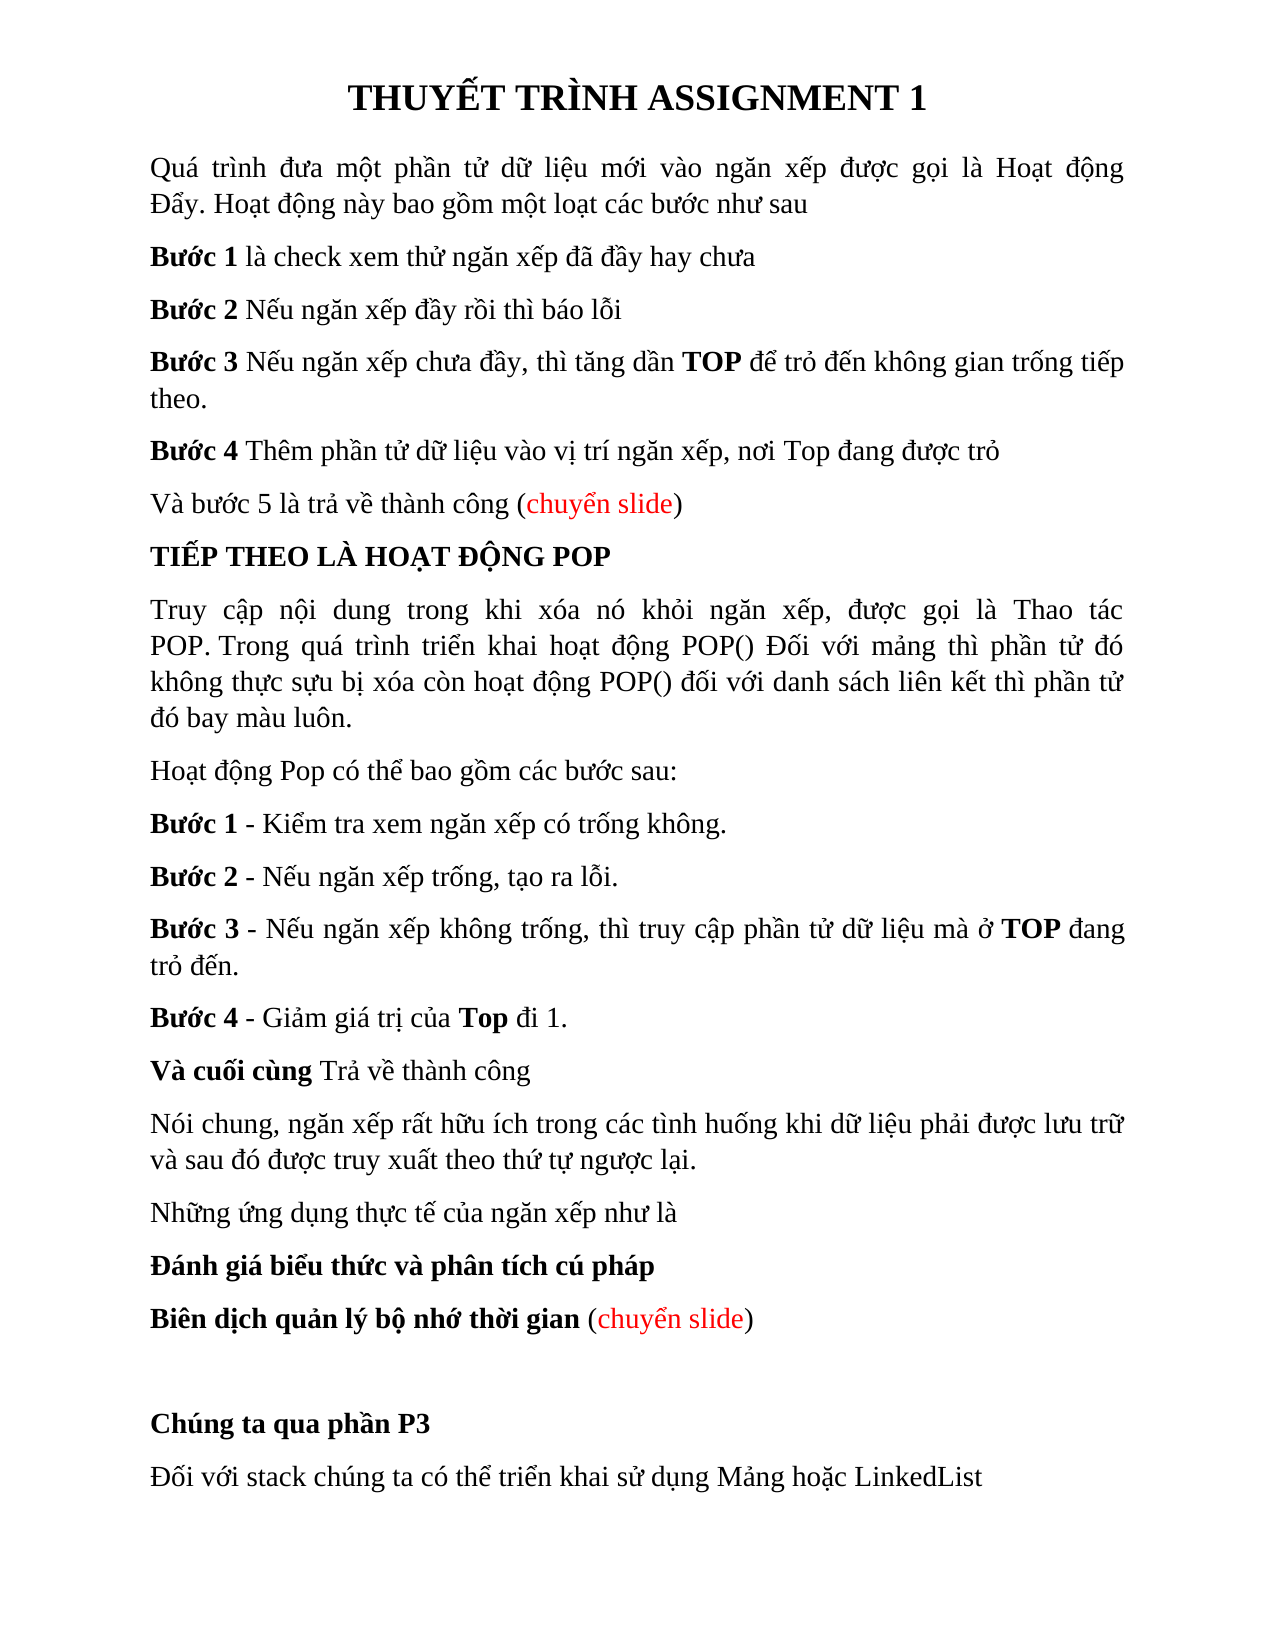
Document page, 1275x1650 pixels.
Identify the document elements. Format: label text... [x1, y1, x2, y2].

text Bước 3 - Nếu ngăn xếp không trống, thì truy cập phần tử dữ liệu mà ở TOP đang trỏ đến. [150, 912, 1125, 981]
text Và cuối cùng Trả về thành công [150, 1053, 1125, 1087]
text Biên dịch quản lý bộ nhớ thời gian (chuyển slide) [150, 1301, 1125, 1334]
text Bước 1 là check xem thử ngăn xếp đã đầy hay chưa [150, 239, 1125, 272]
text Bước 4 - Giảm giá trị của Top đi 1. [150, 1001, 1125, 1034]
text Đối với stack chúng ta có thể triển khai sử dụng Mảng hoặc LinkedList [150, 1459, 1125, 1493]
text Truy cập nội dung trong khi xóa nó khỏi ngăn xếp, được gọi là Thao tác POP. Trong quá trình triển khai hoạt động POP() Đối với mảng thì phần tử đó không thực sựu bị xóa còn hoạt động POP() đối với danh sách liên kết thì phần tử đó bay màu luôn. [150, 592, 1125, 734]
text Hoạt động Pop có thể bao gồm các bước sau: [150, 753, 1125, 787]
text TIẾP THEO LÀ HOẠT ĐỘNG POP [150, 539, 1125, 573]
text Và bước 5 là trả về thành công (chuyển slide) [150, 486, 1125, 520]
text Đánh giá biểu thức và phân tích cú pháp [150, 1248, 1125, 1282]
text Quá trình đưa một phần tử dữ liệu mới vào ngăn xếp được gọi là Hoạt động Đẩy. Hoạt động này bao gồm một loạt các bước như sau [150, 150, 1125, 220]
text Những ứng dụng thực tế của ngăn xếp như là [150, 1195, 1125, 1229]
text Bước 3 Nếu ngăn xếp chưa đầy, thì tăng dần TOP để trỏ đến không gian trống tiếp theo. [150, 344, 1125, 414]
text Nói chung, ngăn xếp rất hữu ích trong các tình huống khi dữ liệu phải được lưu trữ và sau đó được truy xuất theo thứ tự ngược lại. [150, 1106, 1125, 1176]
text Chúng ta qua phần P3 [150, 1406, 1125, 1440]
text Bước 1 - Kiểm tra xem ngăn xếp có trống không. [150, 806, 1125, 839]
text Bước 4 Thêm phần tử dữ liệu vào vị trí ngăn xếp, nơi Top đang được trỏ [150, 433, 1125, 467]
text Bước 2 Nếu ngăn xếp đầy rồi thì báo lỗi [150, 292, 1125, 325]
text Bước 2 - Nếu ngăn xếp trống, tạo ra lỗi. [150, 859, 1125, 892]
